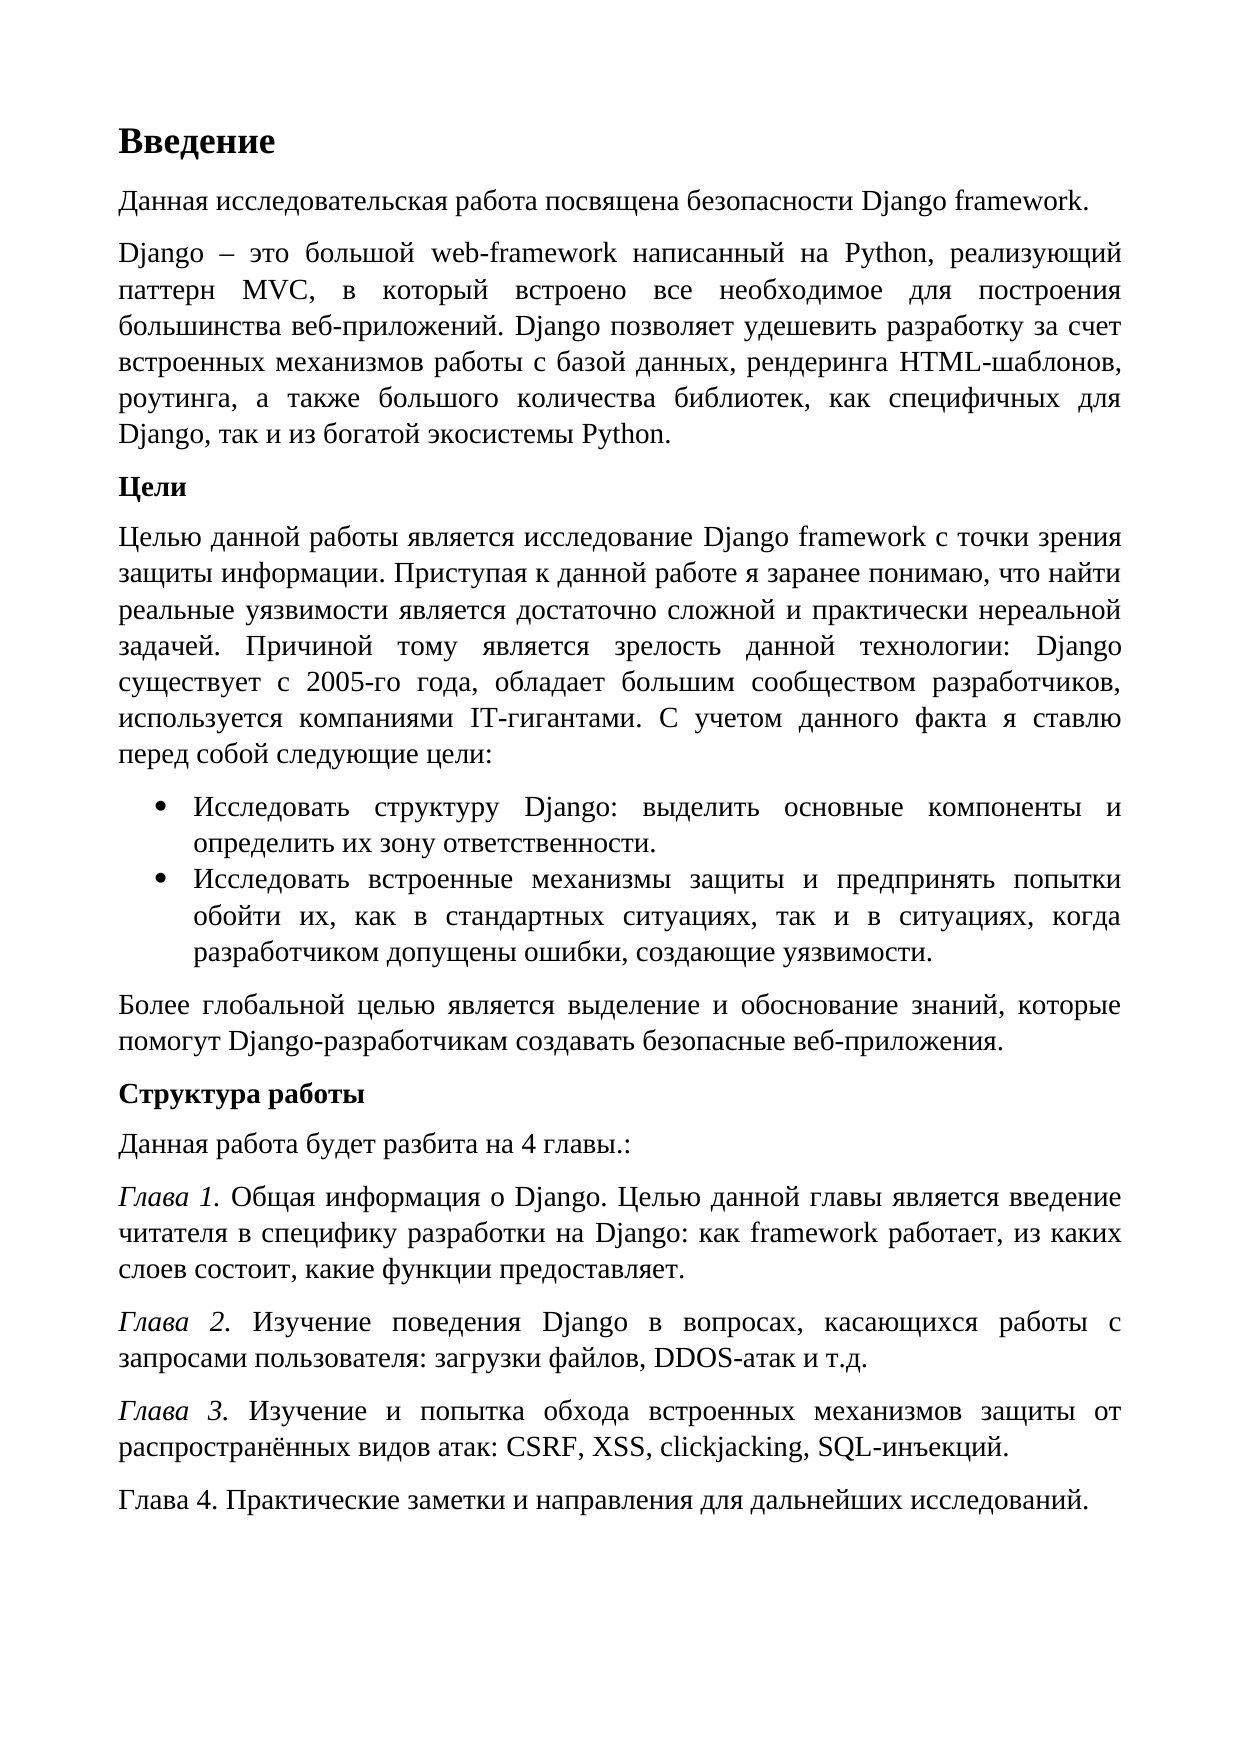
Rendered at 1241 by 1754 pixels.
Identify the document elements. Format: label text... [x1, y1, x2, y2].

text Глава 1. Общая информация о Django. Целью данной главы является введение читателя в специфику разработки на Django: как framework работает, из каких слоев состоит, какие функции предоставляет. [118, 1179, 1122, 1285]
text Глава 4. Практические заметки и направления для дальнейших исследований. [118, 1482, 1122, 1515]
list Исследовать структуру Django: выделить основные компоненты и определить их зону ответственности. [156, 789, 1122, 859]
text Целью данной работы является исследование Django framework с точки зрения защиты информации. Приступая к данной работе я заранее понимаю, что найти реальные уязвимости является достаточно сложной и практически нереальной задачей. Причиной тому является зрелость данной технологии: Django существует с 2005-го года, обладает большим сообществом разработчиков, используется компаниями IT-гигантами. С учетом данного факта я ставлю перед собой следующие цели: [118, 519, 1122, 770]
text Более глобальной целью является выделение и обоснование знаний, которые помогут Django-разработчикам создавать безопасные веб-приложения. [118, 987, 1122, 1056]
text Данная исследовательская работа посвящена безопасности Django framework. [118, 183, 1122, 216]
text Глава 3. Изучение и попытка обхода встроенных механизмов защиты от распространённых видов атак: CSRF, XSS, clickjacking, SQL-инъекций. [118, 1393, 1122, 1463]
subtitle Цели [118, 469, 1122, 503]
text Глава 2. Изучение поведения Django в вопросах, касающихся работы с запросами пользователя: загрузки файлов, DDOS-атак и т.д. [118, 1304, 1122, 1374]
subtitle Введение [118, 118, 1122, 161]
text Django – это большой web-framework написанный на Python, реализующий паттерн MVC, в который встроено все необходимое для построения большинства веб-приложений. Django позволяет удешевить разработку за счет встроенных механизмов работы с базой данных, рендеринга HTML-шаблонов, роутинга, а также большого количества библиотек, как специфичных для Django, так и из богатой экосистемы Python. [118, 236, 1122, 450]
text Данная работа будет разбита на 4 главы.: [118, 1126, 1122, 1159]
list Исследовать встроенные механизмы защиты и предпринять попытки обойти их, как в стандартных ситуациях, так и в ситуациях, когда разработчиком допущены ошибки, создающие уязвимости. [156, 862, 1122, 967]
subtitle Структура работы [118, 1076, 1122, 1109]
